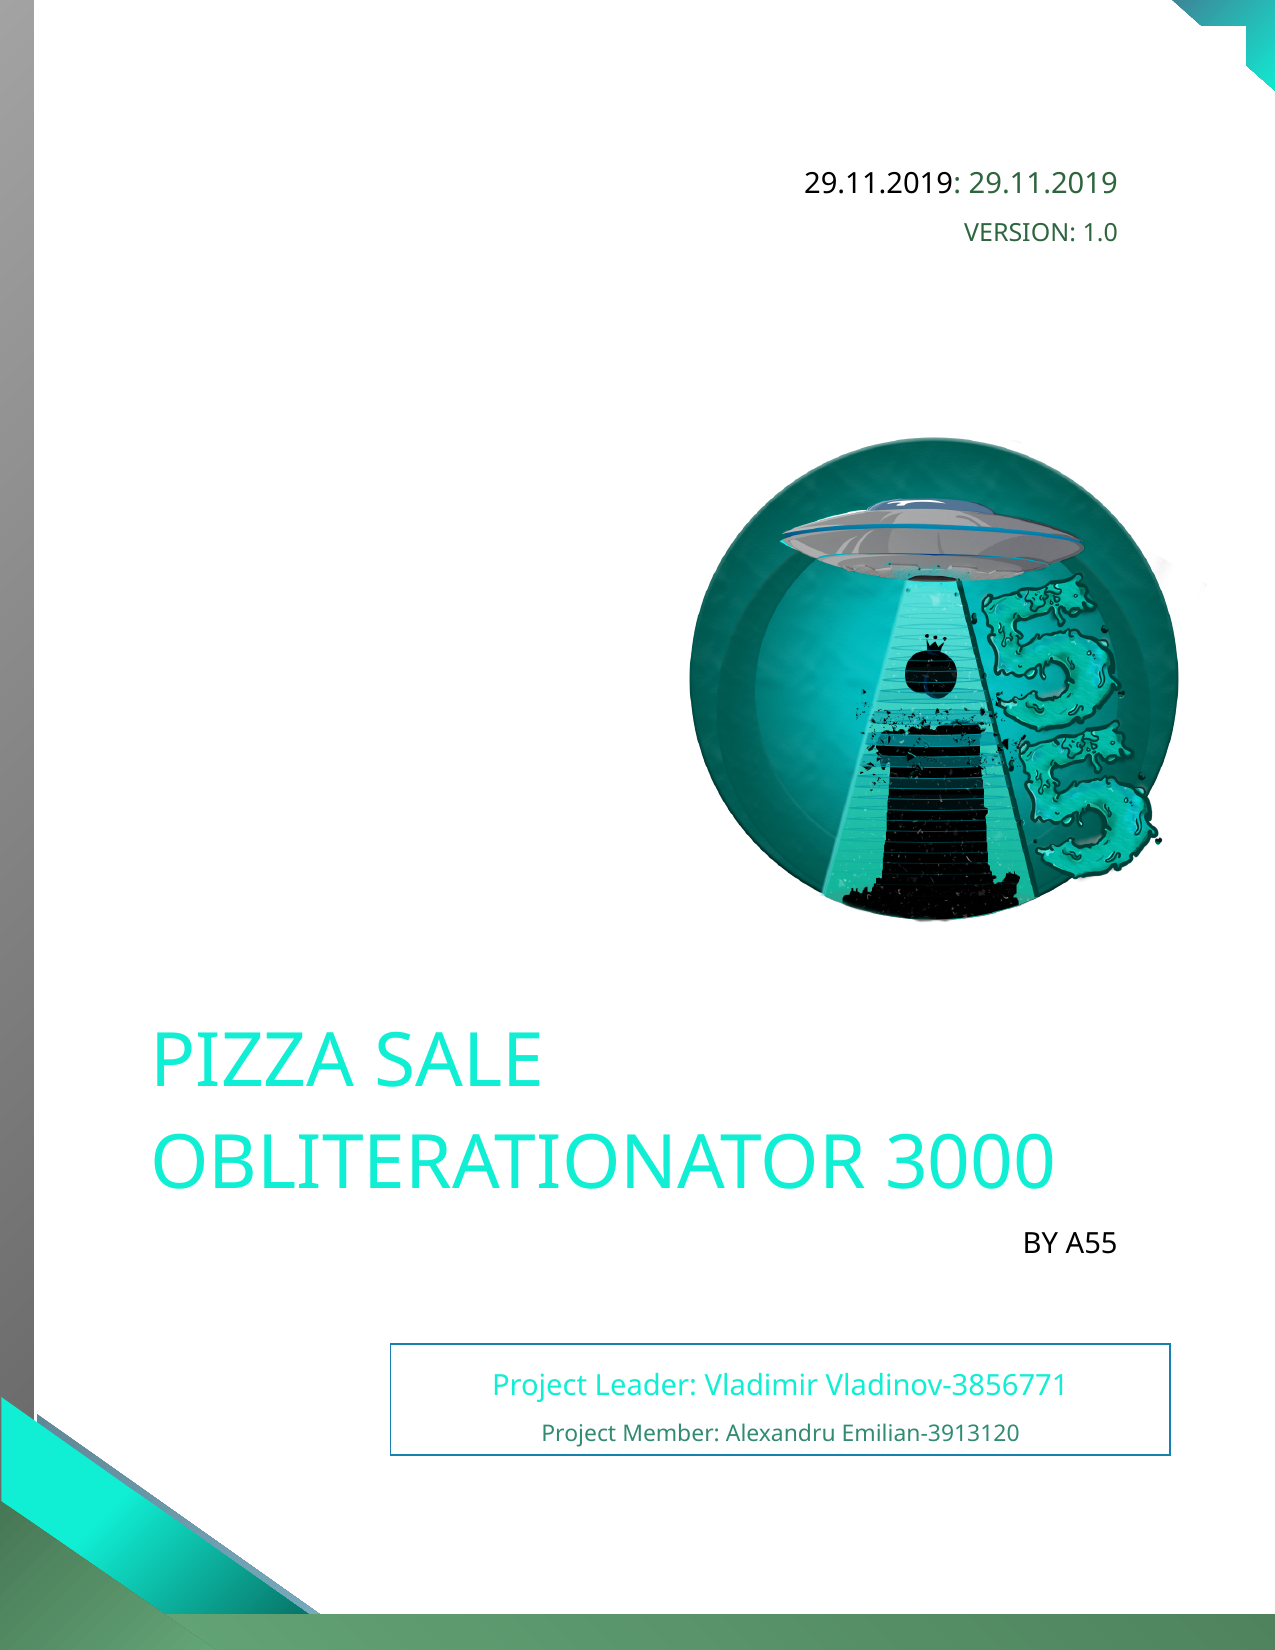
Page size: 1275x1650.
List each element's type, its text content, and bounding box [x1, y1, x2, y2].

title Pizza sale obliterationator 3000 [150, 1006, 1117, 1210]
subtitle : 29.11.2019 [150, 162, 1117, 202]
subtitle : 1.0 [157, 215, 1117, 249]
picture [447, 392, 1275, 968]
